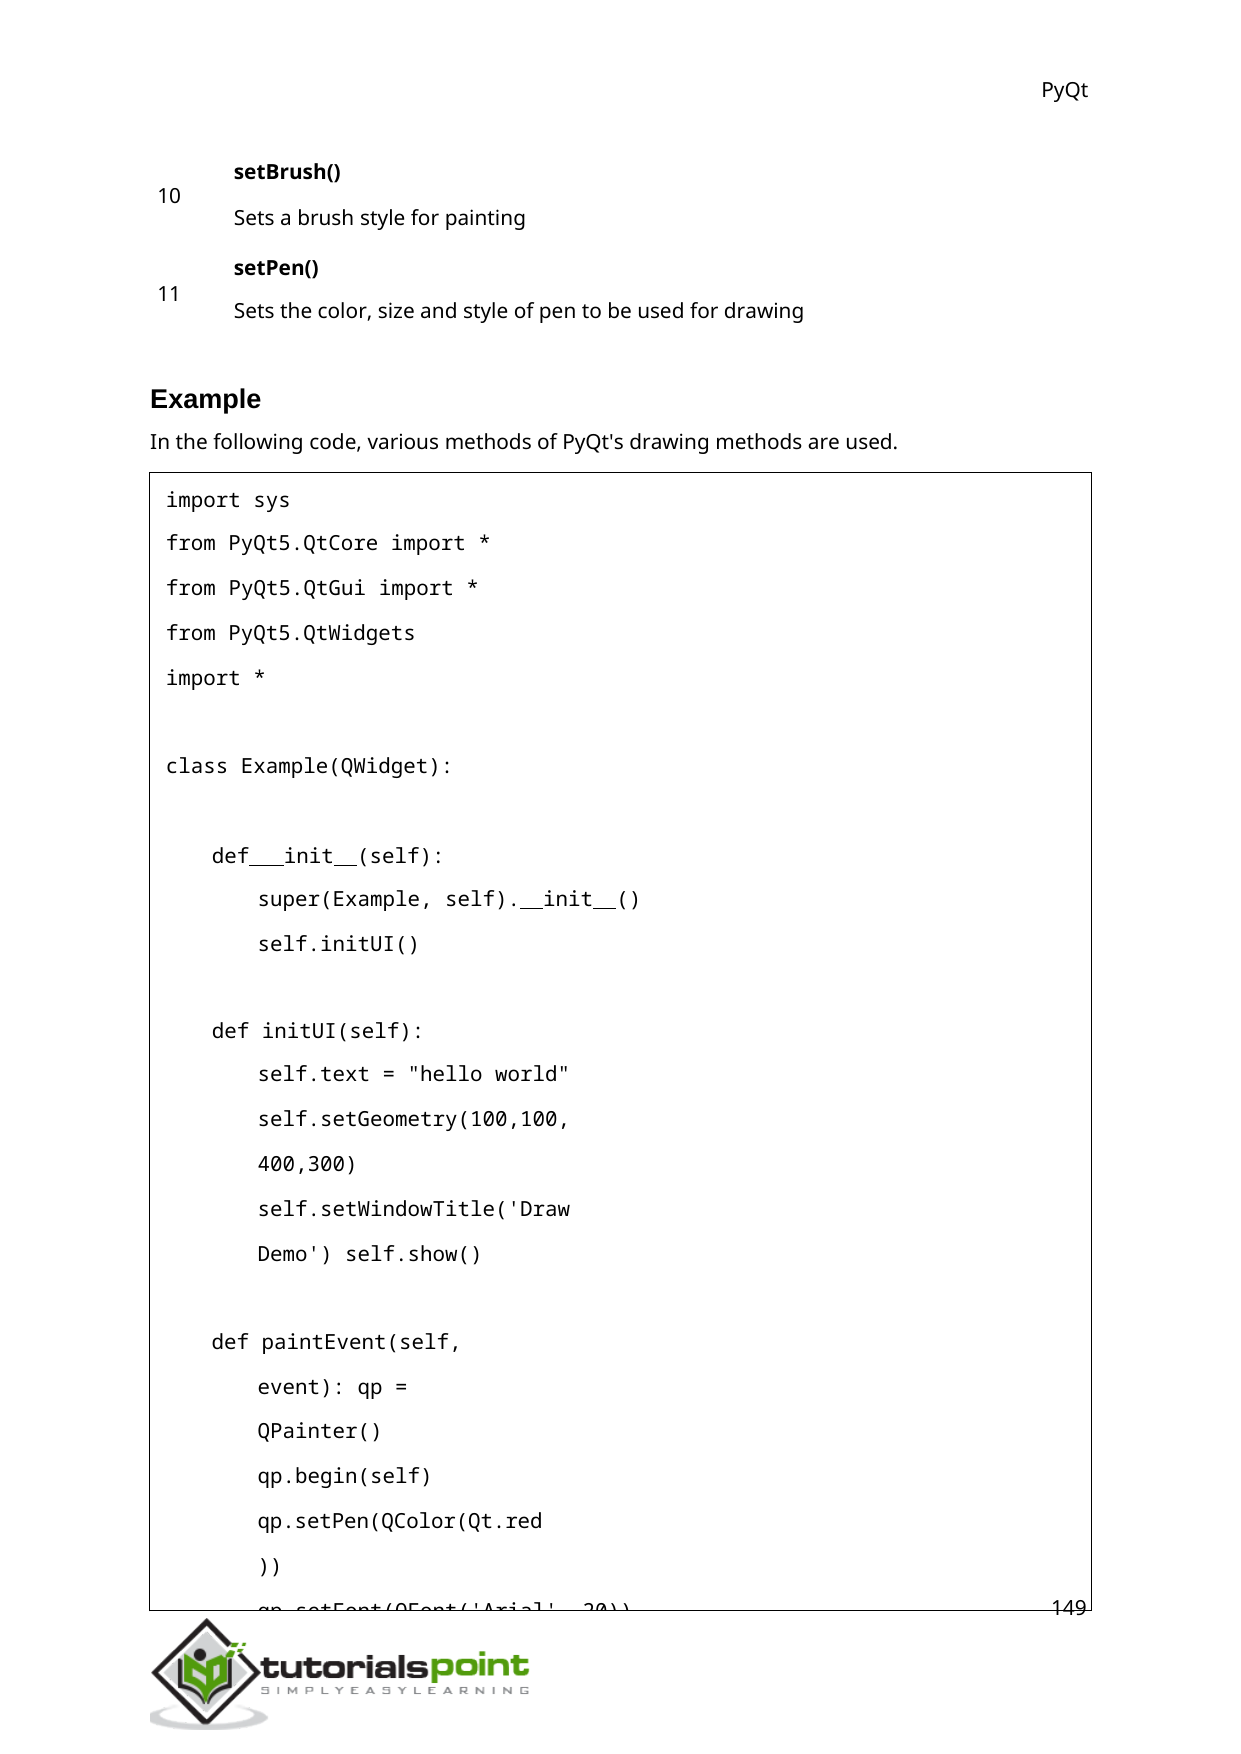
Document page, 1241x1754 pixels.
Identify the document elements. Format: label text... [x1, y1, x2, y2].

table_header 10 [135, 159, 208, 241]
table_cell 11 [135, 241, 208, 323]
table_header setBrush() Sets a brush style for painting [208, 159, 874, 241]
subtitle Example [150, 383, 1140, 414]
picture [150, 1618, 530, 1730]
text In the following code, various methods of PyQt's drawing methods are used. [150, 427, 1140, 456]
table_cell setPen() Sets the color, size and style of pen to be used for drawing [208, 241, 874, 323]
